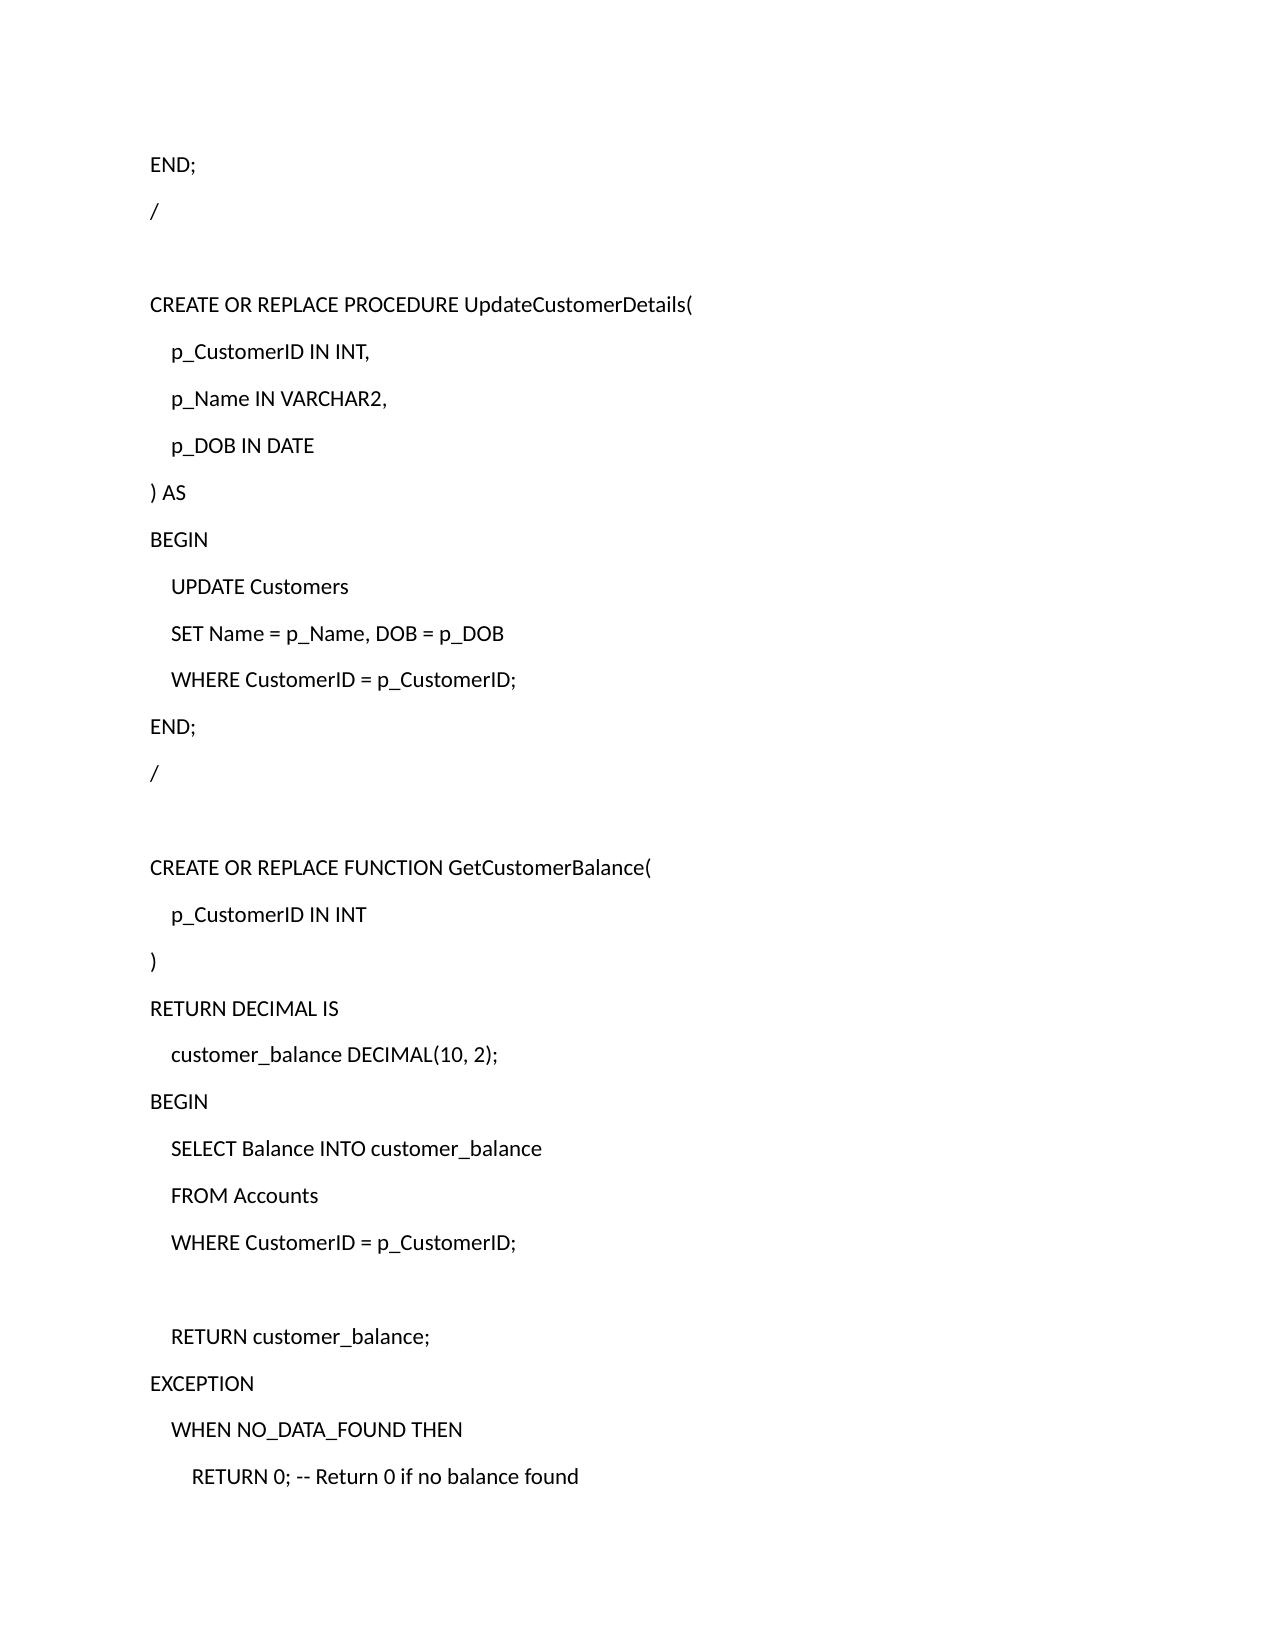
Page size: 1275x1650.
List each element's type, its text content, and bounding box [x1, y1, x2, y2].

text WHERE CustomerID = p_CustomerID; [150, 666, 1125, 694]
text / [150, 197, 1125, 225]
text END; [150, 712, 1125, 741]
text p_CustomerID IN INT, [150, 337, 1125, 366]
text ) [150, 947, 1125, 975]
text CREATE OR REPLACE PROCEDURE UpdateCustomerDetails( [150, 291, 1125, 319]
text ) AS [150, 478, 1125, 506]
text customer_balance DECIMAL(10, 2); [150, 1041, 1125, 1069]
text SELECT Balance INTO customer_balance [150, 1134, 1125, 1162]
text CREATE OR REPLACE FUNCTION GetCustomerBalance( [150, 853, 1125, 881]
text FROM Accounts [150, 1181, 1125, 1209]
text WHEN NO_DATA_FOUND THEN [150, 1416, 1125, 1444]
text / [150, 759, 1125, 787]
text EXCEPTION [150, 1369, 1125, 1397]
text p_CustomerID IN INT [150, 900, 1125, 928]
text BEGIN [150, 525, 1125, 553]
text RETURN customer_balance; [150, 1322, 1125, 1350]
text RETURN 0; -- Return 0 if no balance found [150, 1462, 1125, 1491]
text UPDATE Customers [150, 572, 1125, 600]
text RETURN DECIMAL IS [150, 994, 1125, 1022]
text SET Name = p_Name, DOB = p_DOB [150, 619, 1125, 647]
text p_Name IN VARCHAR2, [150, 384, 1125, 412]
text WHERE CustomerID = p_CustomerID; [150, 1228, 1125, 1256]
text BEGIN [150, 1087, 1125, 1116]
text END; [150, 150, 1125, 178]
text p_DOB IN DATE [150, 431, 1125, 459]
